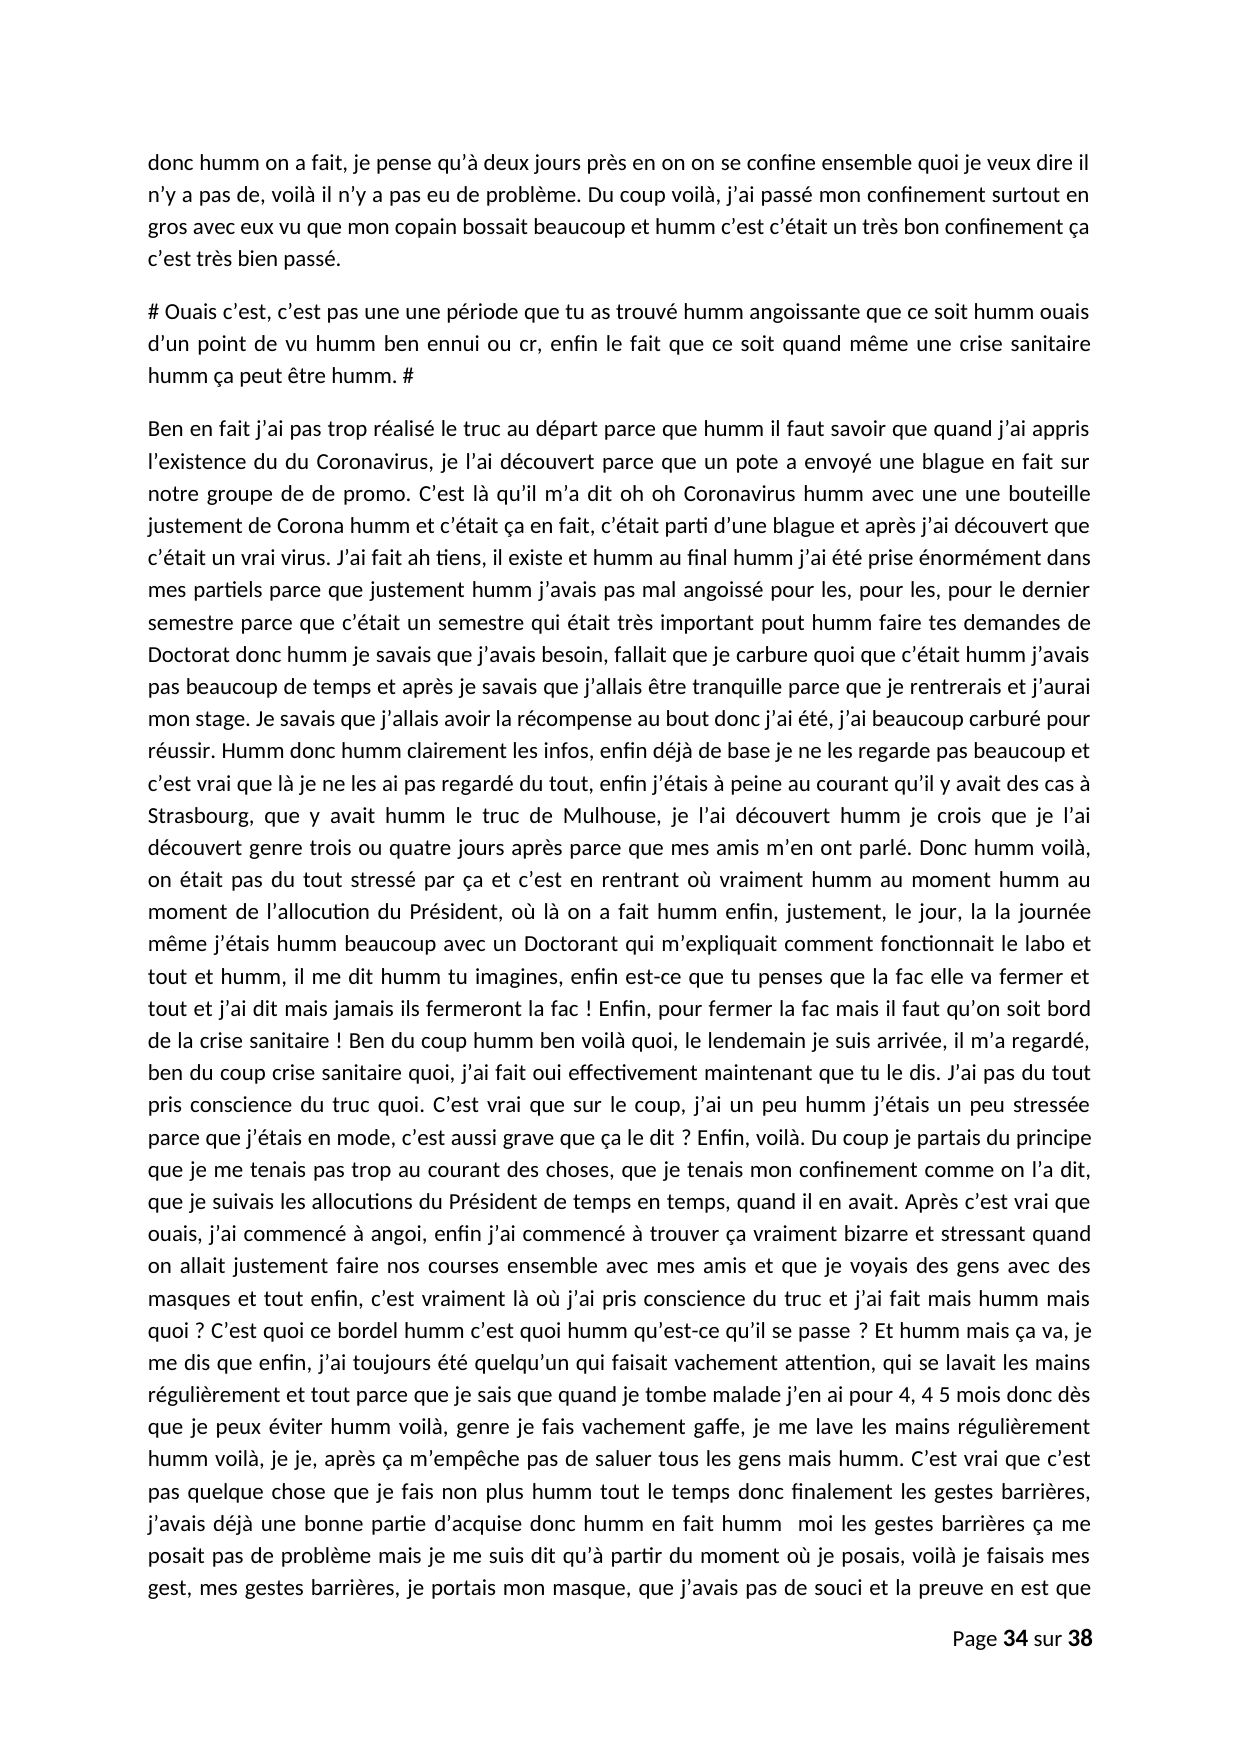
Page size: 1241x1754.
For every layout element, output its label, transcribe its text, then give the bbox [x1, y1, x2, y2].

text # Ouais c’est, c’est pas une une période que tu as trouvé humm angoissante que ce soit humm ouais d’un point de vu humm ben ennui ou cr, enfin le fait que ce soit quand même une crise sanitaire humm ça peut être humm. # [148, 297, 1093, 389]
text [148, 148, 1093, 272]
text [148, 414, 1093, 1601]
